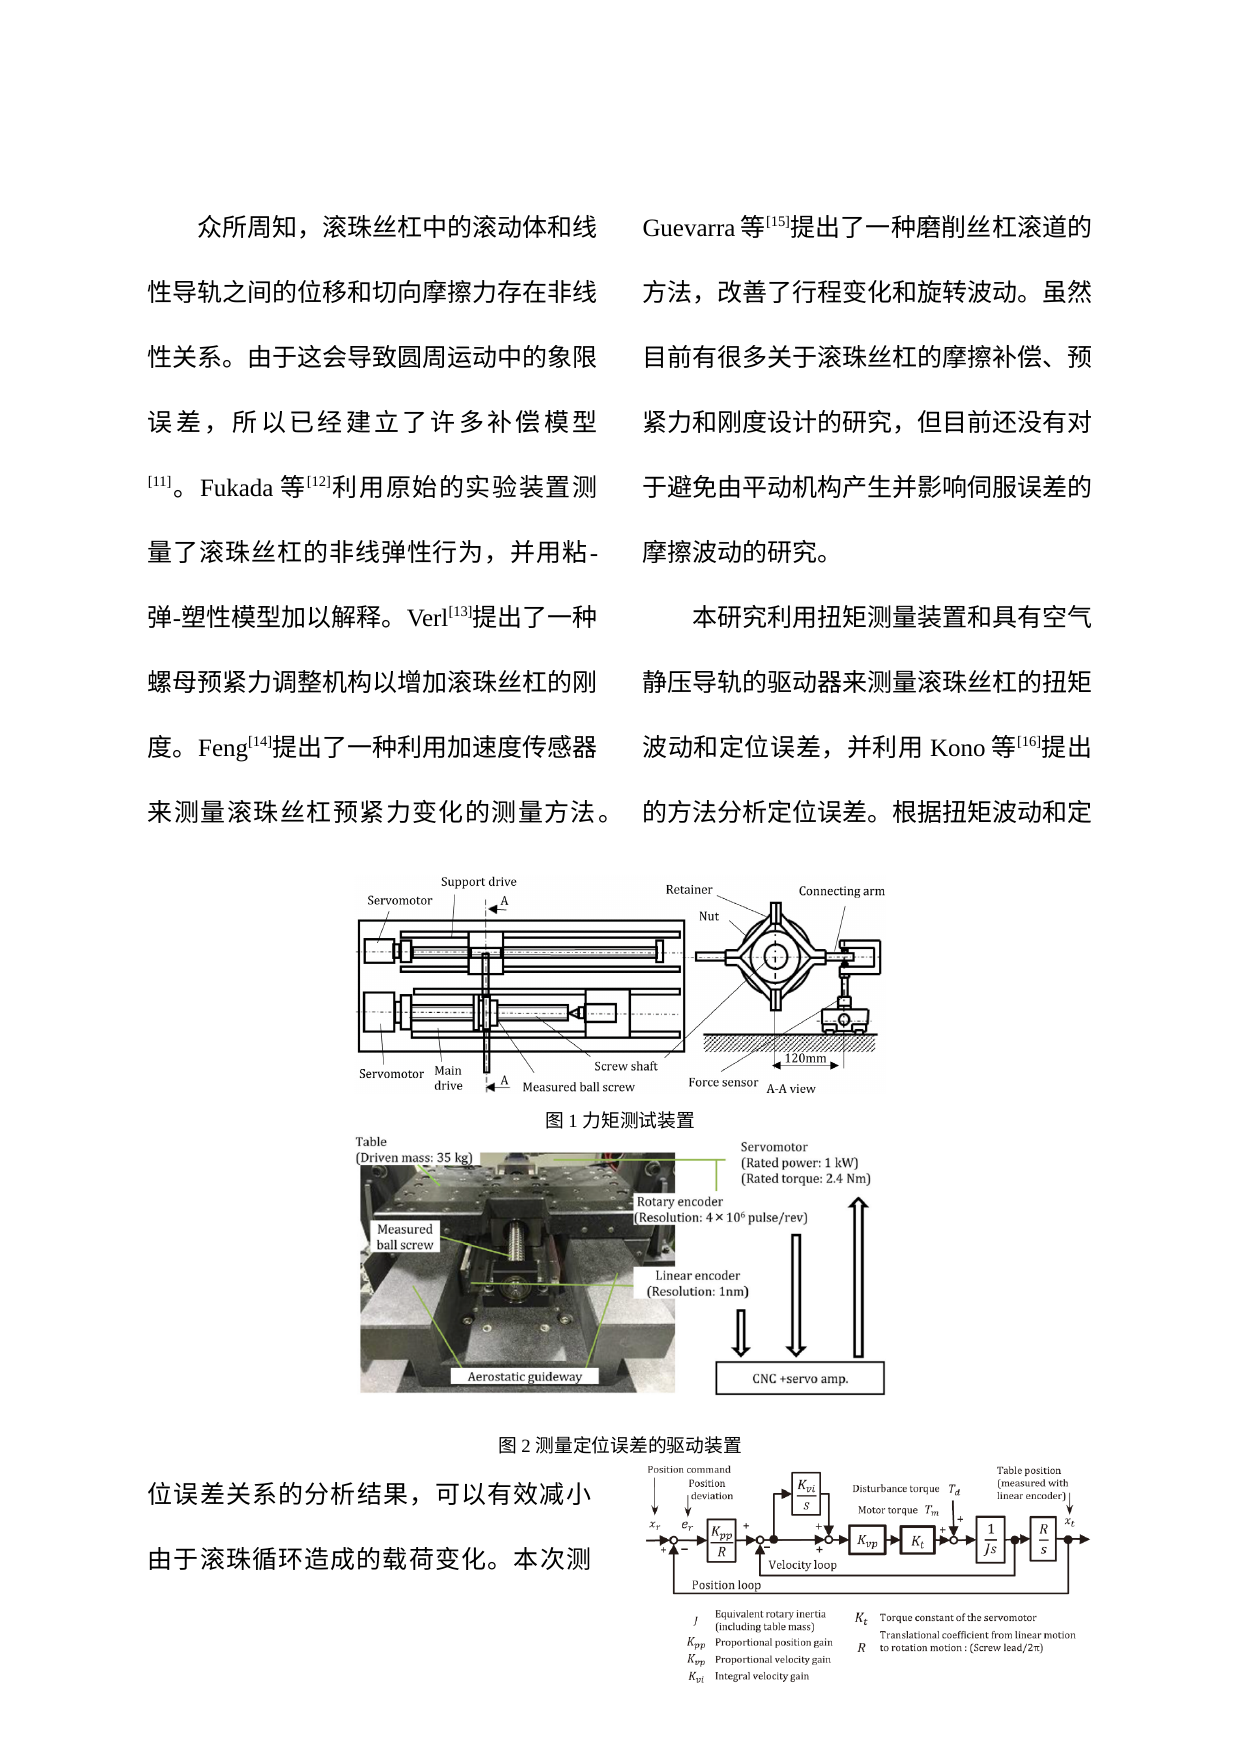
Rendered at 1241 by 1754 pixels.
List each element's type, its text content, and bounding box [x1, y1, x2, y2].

text 图2 测量定位误差的驱动装置 [148, 1428, 1092, 1460]
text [148, 1460, 591, 1590]
picture [354, 875, 886, 1094]
text 图1 力矩测试装置 [148, 1103, 1092, 1135]
text 众所周知，滚珠丝杠中的滚动体和线性导轨之间的位移和切向摩擦力存在非线性关系。由于这会导致圆周运动中的象限误差，所以已经建立了许多补偿模型[11]。Fukada等[12]利用原始的实验装置测量了滚珠丝杠的非线弹性行为，并用粘-弹-塑性模型加以解释。Verl[13]提出了一种螺母预紧力调整机构以增加滚珠丝杠的刚度。Feng[14]提出了一种利用加速度传感器来测量滚珠丝杠预紧力变化的测量方法。Guevarra等[15]提出了一种磨削丝杠滚道的方法，改善了行程变化和旋转波动。虽然目前有很多关于滚珠丝杠的摩擦补偿、预紧力和刚度设计的研究，但目前还没有对于避免由平动机构产生并影响伺服误差的摩擦波动的研究。 [642, 193, 1092, 583]
text 众所周知，滚珠丝杠中的滚动体和线性导轨之间的位移和切向摩擦力存在非线性关系。由于这会导致圆周运动中的象限误差，所以已经建立了许多补偿模型[11]。Fukada等[12]利用原始的实验装置测量了滚珠丝杠的非线弹性行为，并用粘-弹-塑性模型加以解释。Verl[13]提出了一种螺母预紧力调整机构以增加滚珠丝杠的刚度。Feng[14]提出了一种利用加速度传感器来测量滚珠丝杠预紧力变化的测量方法。Guevarra等[15]提出了一种磨削丝杠滚道的方法，改善了行程变化和旋转波动。虽然目前有很多关于滚珠丝杠的摩擦补偿、预紧力和刚度设计的研究，但目前还没有对于避免由平动机构产生并影响伺服误差的摩擦波动的研究。 [148, 193, 598, 843]
text 本研究利用扭矩测量装置和具有空气静压导轨的驱动器来测量滚珠丝杠的扭矩波动和定位误差，并利用Kono等[16]提出的方法分析定位误差。根据扭矩波动和定 [642, 583, 1092, 843]
picture [354, 1135, 886, 1396]
picture [642, 1462, 1093, 1684]
